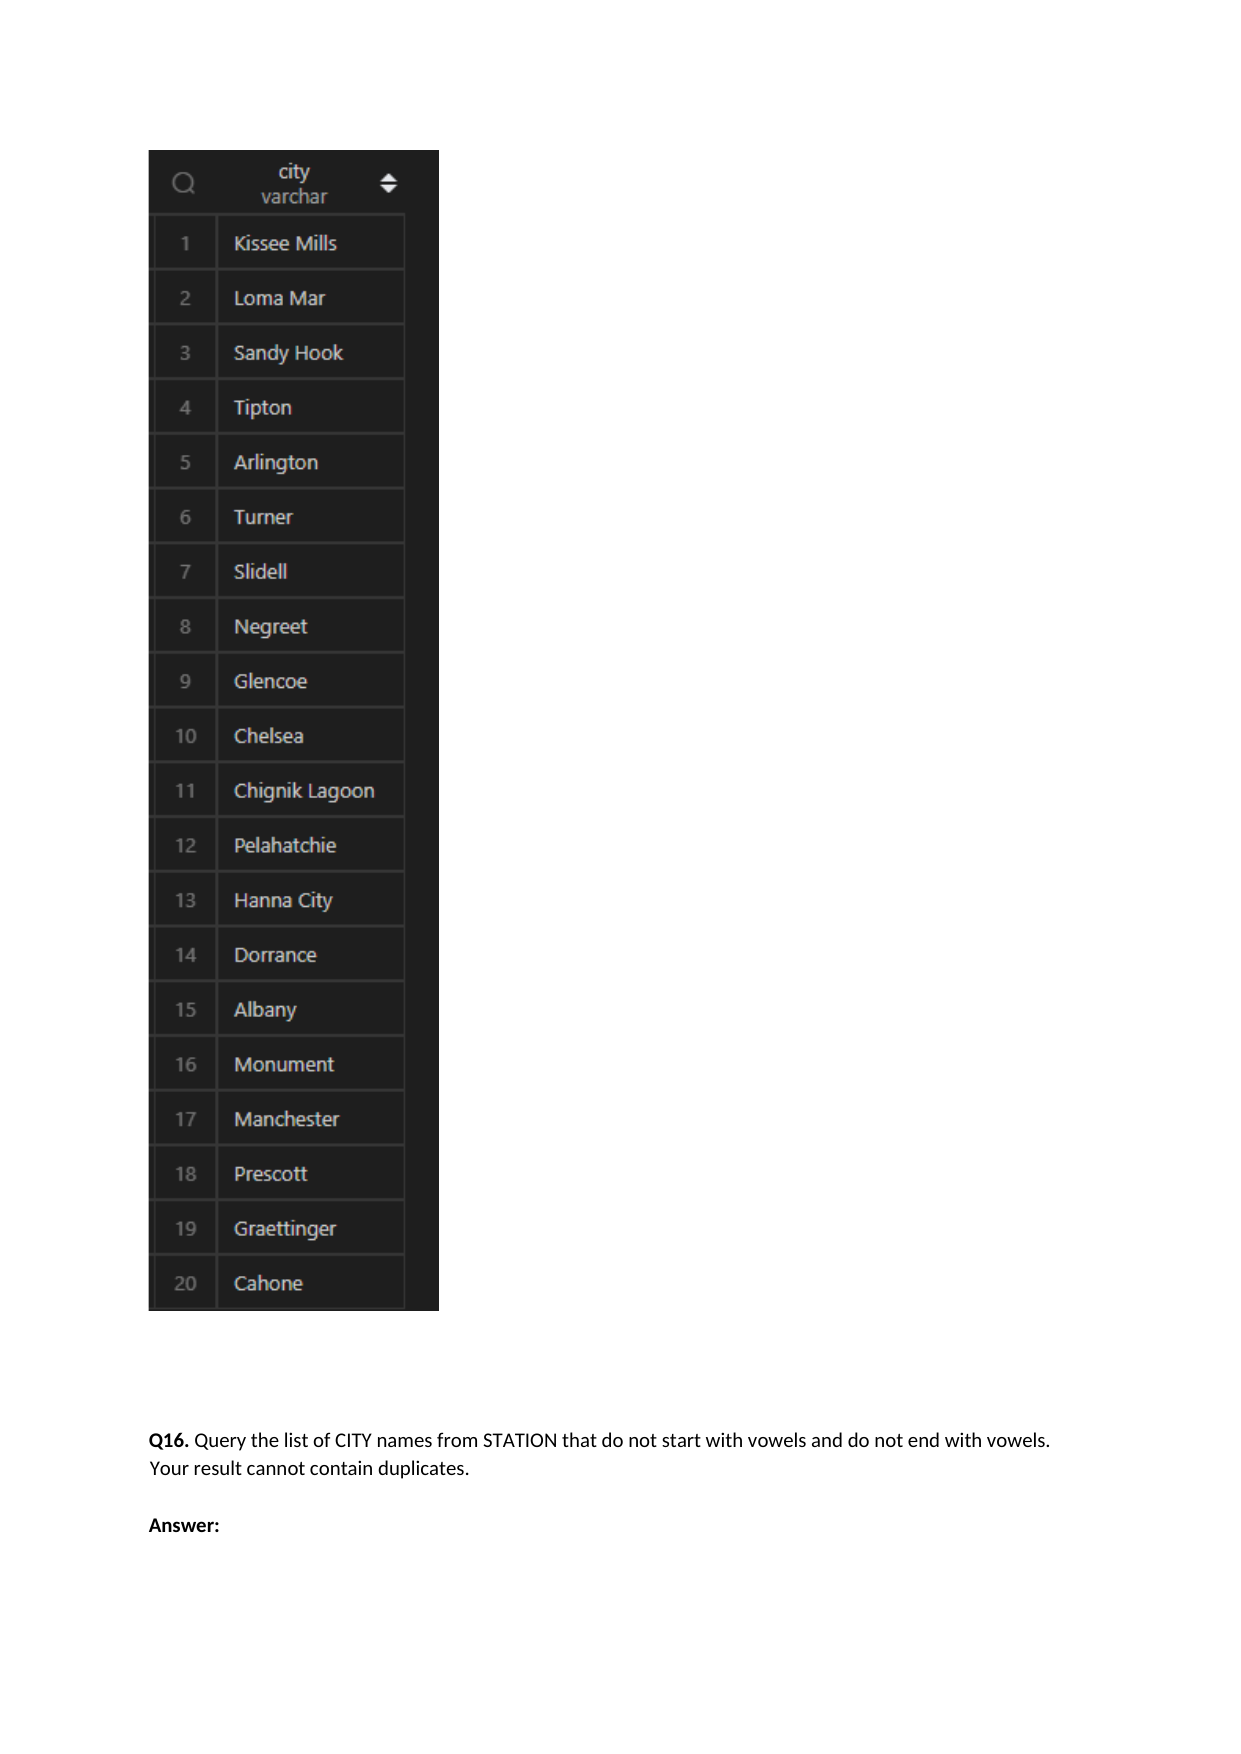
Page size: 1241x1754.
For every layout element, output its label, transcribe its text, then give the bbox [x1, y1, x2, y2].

text Q16. Query the list of CITY names from STATION that do not start with vowels and do not end with vowels. Your result cannot contain duplicates. [148, 1427, 1089, 1481]
text Answer: [148, 1512, 1089, 1538]
picture [148, 150, 439, 1311]
